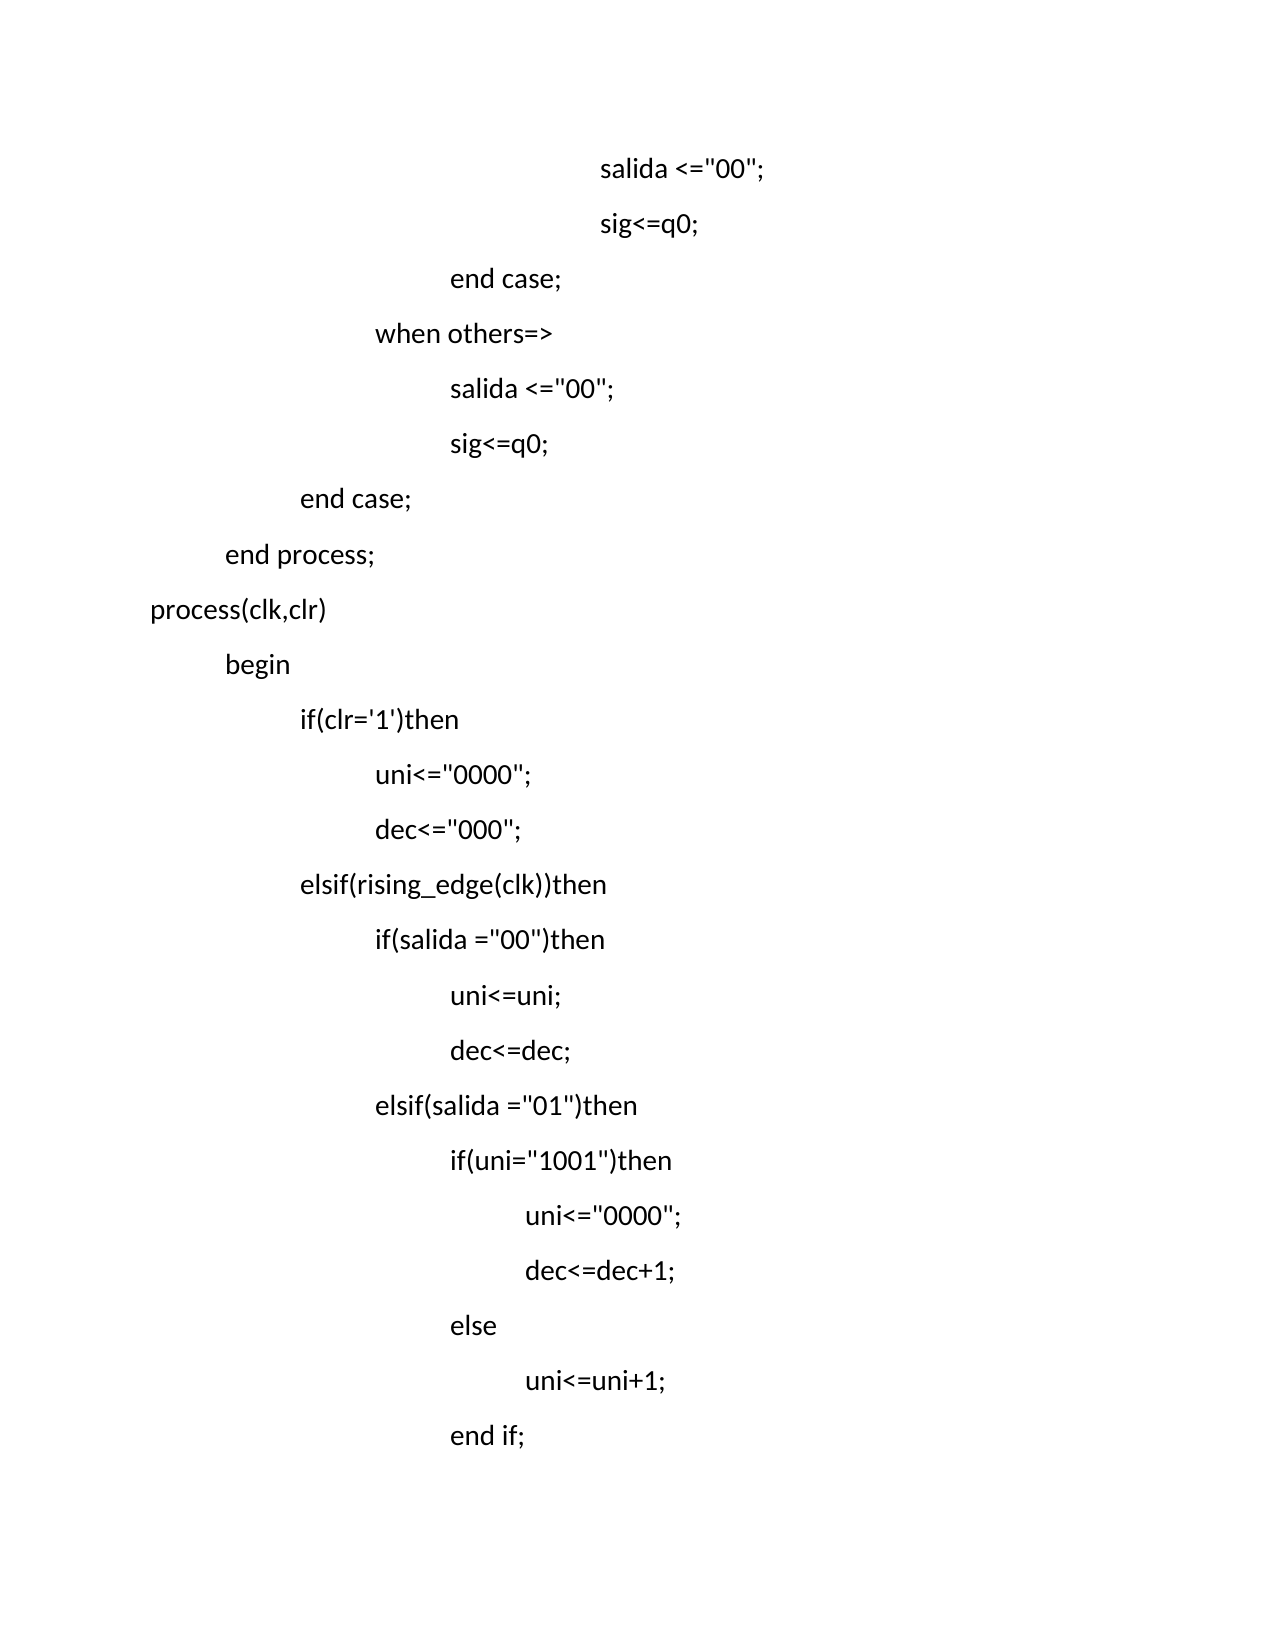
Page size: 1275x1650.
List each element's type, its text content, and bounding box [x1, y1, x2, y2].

text salida <="00"; [150, 370, 1125, 406]
text dec<="000"; [150, 811, 1125, 847]
text salida <="00"; [150, 150, 1125, 186]
text end case; [150, 260, 1125, 296]
text begin [150, 646, 1125, 682]
text uni<=uni; [150, 977, 1125, 1012]
text if(clr='1')then [150, 701, 1125, 737]
text sig<=q0; [150, 426, 1125, 461]
text uni<="0000"; [150, 756, 1125, 792]
text process(clk,clr) [150, 591, 1125, 626]
text uni<=uni+1; [150, 1362, 1125, 1398]
text end if; [150, 1417, 1125, 1453]
text dec<=dec; [150, 1032, 1125, 1067]
text dec<=dec+1; [150, 1252, 1125, 1288]
text if(salida ="00")then [150, 921, 1125, 957]
text end case; [150, 481, 1125, 516]
text elsif(rising_edge(clk))then [150, 866, 1125, 902]
text if(uni="1001")then [150, 1142, 1125, 1177]
text when others=> [150, 315, 1125, 351]
text end process; [150, 536, 1125, 571]
text elsif(salida ="01")then [150, 1087, 1125, 1122]
text sig<=q0; [150, 205, 1125, 241]
text else [150, 1307, 1125, 1343]
text uni<="0000"; [150, 1197, 1125, 1233]
